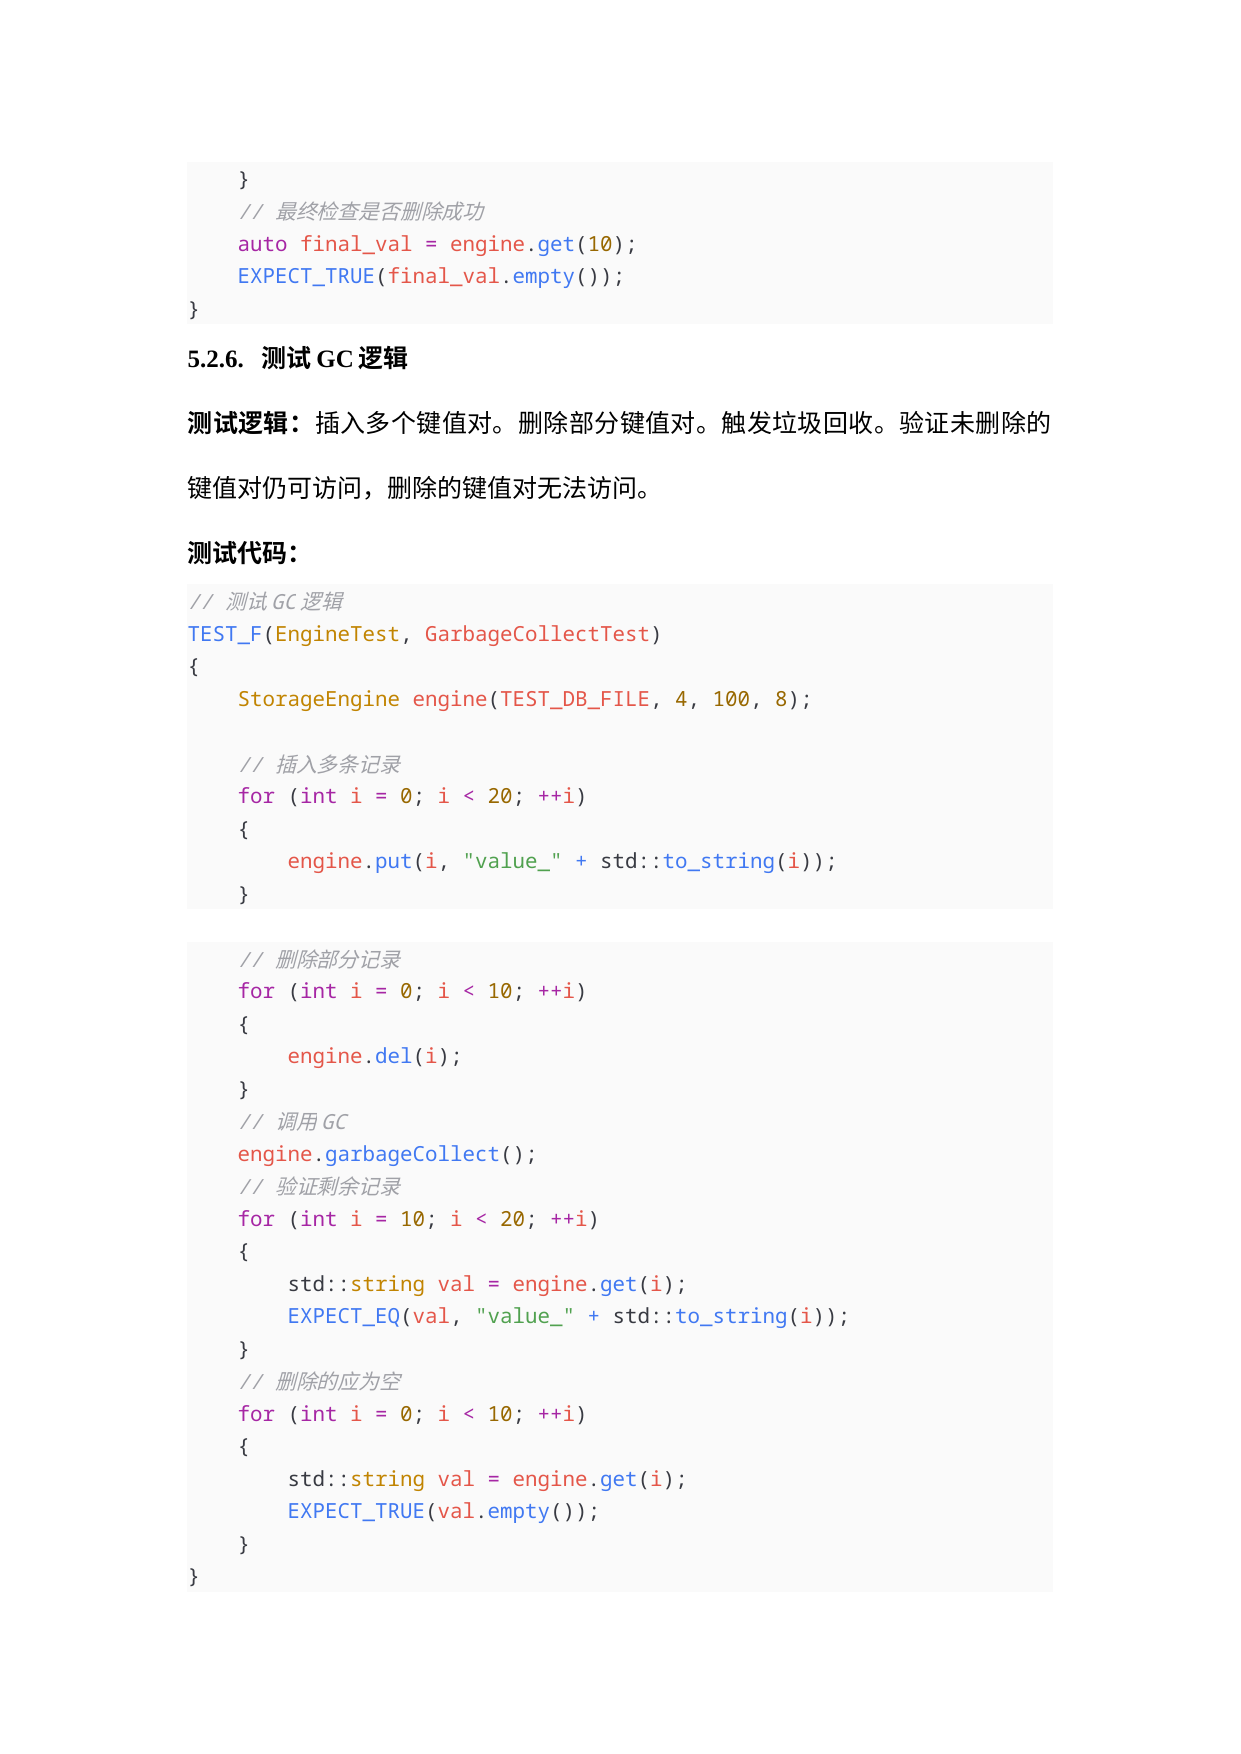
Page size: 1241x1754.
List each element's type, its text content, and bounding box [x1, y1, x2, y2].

text for (int i = 0; i < 10; ++i) [187, 1397, 1053, 1429]
text StorageEngine engine(TEST_DB_FILE, 4, 100, 8); [187, 682, 1053, 714]
text auto final_val = engine.get(10); [187, 227, 1053, 259]
text } [187, 1527, 1053, 1559]
text } [187, 292, 1053, 324]
text { [187, 812, 1053, 844]
text std::string val = engine.get(i); [187, 1267, 1053, 1299]
text // 测试GC逻辑 [187, 584, 1053, 617]
text } [187, 1559, 1053, 1592]
text // 最终检查是否删除成功 [187, 194, 1053, 227]
text for (int i = 10; i < 20; ++i) [187, 1202, 1053, 1234]
list 测试GC逻辑 [187, 324, 1053, 389]
text { [187, 1007, 1053, 1039]
text for (int i = 0; i < 10; ++i) [187, 974, 1053, 1007]
text std::string val = engine.get(i); [187, 1462, 1053, 1494]
text EXPECT_TRUE(val.empty()); [187, 1494, 1053, 1527]
text EXPECT_EQ(val, "value_" + std::to_string(i)); [187, 1299, 1053, 1332]
text engine.garbageCollect(); [187, 1137, 1053, 1169]
text { [187, 649, 1053, 682]
text TEST_F(EngineTest, GarbageCollectTest) [187, 617, 1053, 649]
text } [187, 1332, 1053, 1364]
text } [187, 877, 1053, 909]
text } [187, 1072, 1053, 1104]
text for (int i = 0; i < 20; ++i) [187, 779, 1053, 812]
text engine.put(i, "value_" + std::to_string(i)); [187, 844, 1053, 877]
list 测试逻辑：插入多个键值对。删除部分键值对。触发垃圾回收。验证未删除的键值对仍可访问，删除的键值对无法访问。 [187, 389, 1053, 519]
text } [187, 162, 1053, 194]
text EXPECT_TRUE(final_val.empty()); [187, 259, 1053, 292]
text // 调用GC [187, 1104, 1053, 1137]
text // 插入多条记录 [187, 747, 1053, 779]
text { [187, 1429, 1053, 1462]
text // 验证剩余记录 [187, 1169, 1053, 1202]
list 测试代码： [187, 519, 1053, 584]
text { [187, 1234, 1053, 1267]
text // 删除的应为空 [187, 1364, 1053, 1397]
text // 删除部分记录 [187, 942, 1053, 974]
text engine.del(i); [187, 1039, 1053, 1072]
